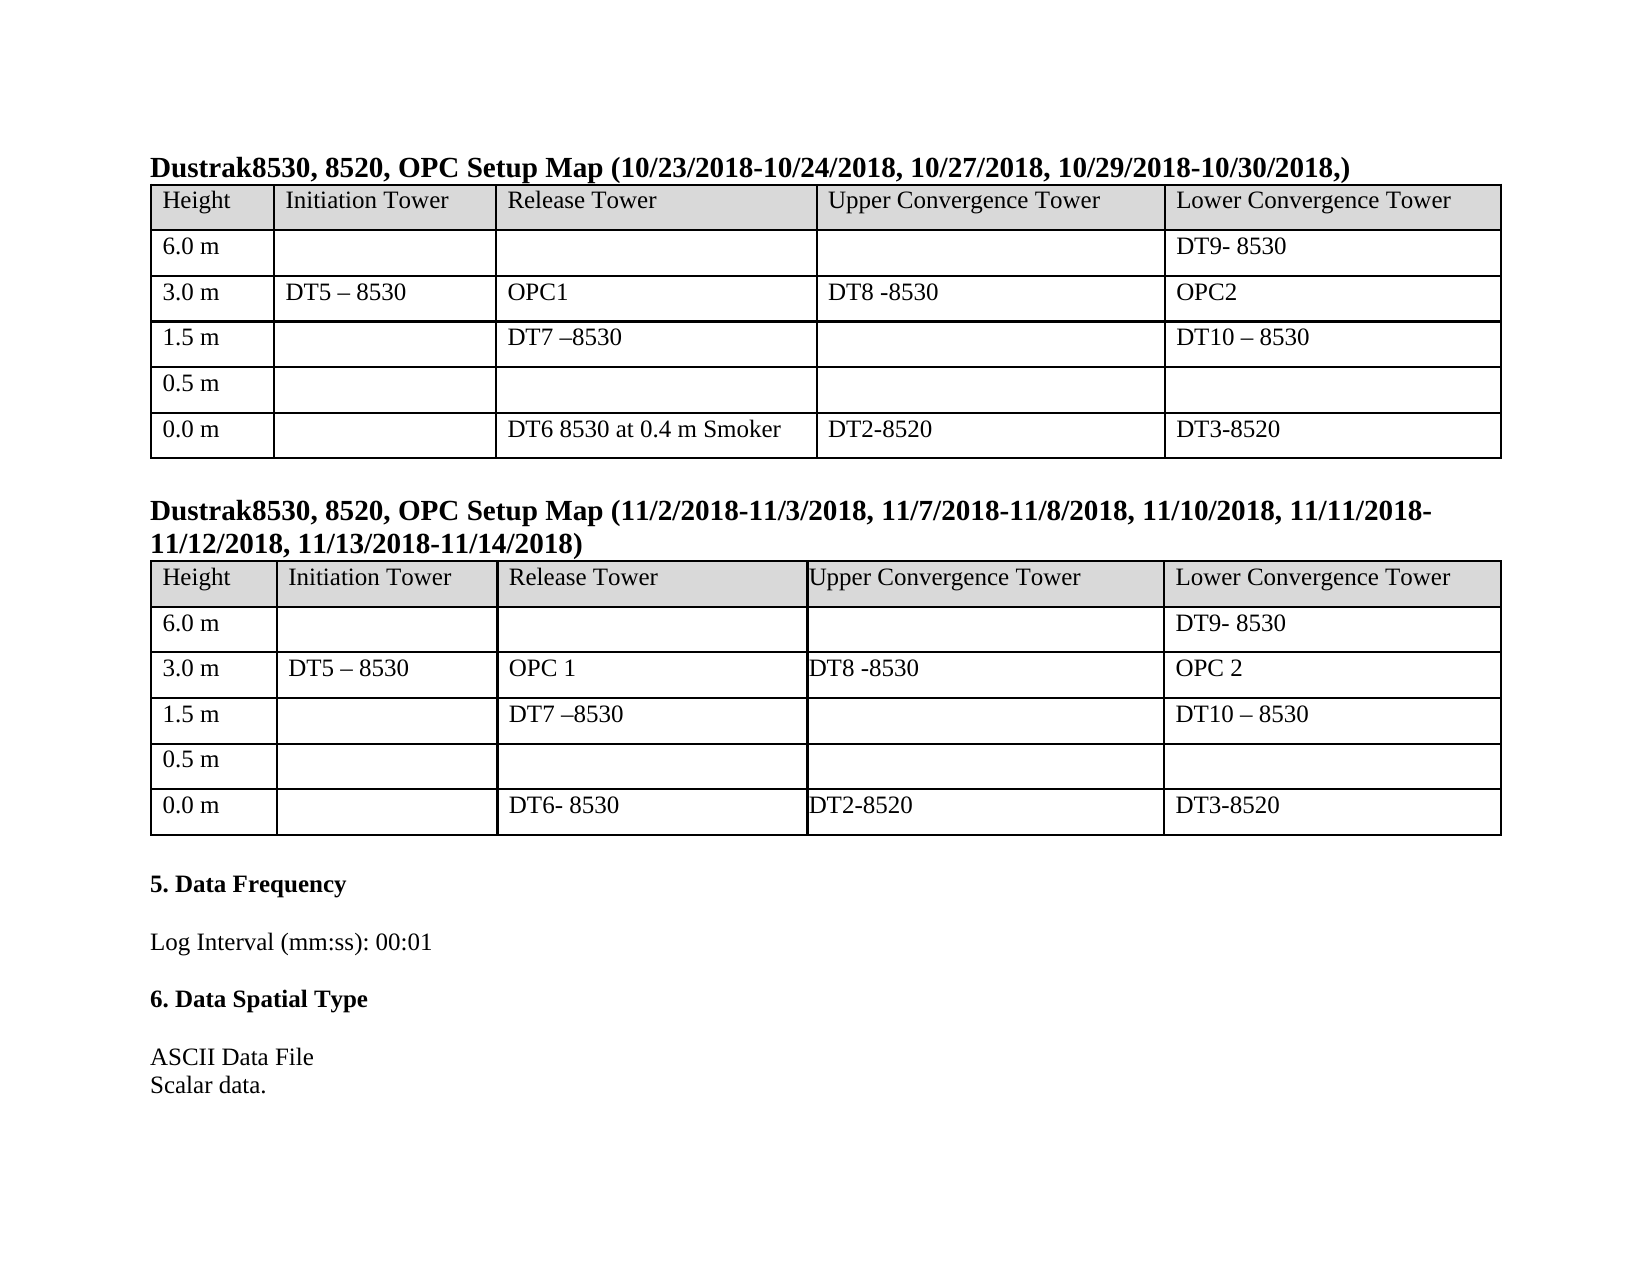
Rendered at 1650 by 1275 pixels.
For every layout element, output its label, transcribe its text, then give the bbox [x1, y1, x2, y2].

table_cell [968, 608, 1163, 651]
table_cell [275, 368, 495, 412]
table_cell DT8 -8530 [809, 653, 968, 697]
table_cell DT8 -8530 [818, 277, 1164, 320]
text 5. Data Frequency [150, 869, 1500, 898]
table_cell 6.0 m [152, 231, 273, 275]
table_cell DT6- 8530 [499, 790, 806, 834]
table_cell DT7 –8530 [499, 699, 806, 742]
text Dustrak8530, 8520, OPC Setup Map (11/2/2018-11/3/2018, 11/7/2018-11/8/2018, 11/10/2018, 11/11/2018-11/12/2018, 11/13/2018-11/14/2018) [150, 493, 1500, 560]
table_cell 0.5 m [152, 368, 273, 412]
table_cell [1165, 745, 1500, 788]
table_cell [809, 608, 968, 651]
table_cell [968, 745, 1163, 788]
text Dustrak8530, 8520, OPC Setup Map (10/23/2018-10/24/2018, 10/27/2018, 10/29/2018-10/30/2018,) [150, 150, 1500, 183]
text Scalar data. [150, 1071, 1500, 1099]
table_cell [818, 231, 1164, 275]
table_cell DT9- 8530 [1166, 231, 1500, 275]
table_cell DT6 8530 at 0.4 m Smoker [497, 414, 816, 457]
table_cell OPC 1 [499, 653, 806, 697]
table_cell [968, 699, 1163, 742]
table_header Release Tower [497, 186, 816, 229]
table_cell DT5 – 8530 [275, 277, 495, 320]
table_cell [497, 231, 816, 275]
table_header Upper Convergence Tower [809, 562, 1163, 606]
table_cell OPC1 [497, 277, 816, 320]
table_header Initiation Tower [275, 186, 495, 229]
table_cell [278, 608, 496, 651]
table_cell [809, 745, 968, 788]
table_cell [818, 323, 1164, 366]
table_cell [278, 699, 496, 742]
text Log Interval (mm:ss): 00:01 [150, 927, 1500, 956]
table_cell DT2-8520 [809, 790, 968, 834]
table_cell [818, 368, 1164, 412]
table_cell [497, 368, 816, 412]
table_cell 6.0 m [152, 608, 276, 651]
table_cell 0.5 m [152, 745, 276, 788]
table_cell 0.0 m [152, 414, 273, 457]
table_cell DT7 –8530 [497, 323, 816, 366]
table_cell [809, 699, 968, 742]
table_header Lower Convergence Tower [1166, 186, 1500, 229]
table_header Release Tower [499, 562, 806, 606]
table_cell 3.0 m [152, 653, 276, 697]
text 6. Data Spatial Type [150, 984, 1500, 1013]
table_cell 0.0 m [152, 790, 276, 834]
table_cell [968, 790, 1163, 834]
table_cell DT9- 8530 [1165, 608, 1500, 651]
table_cell DT5 – 8530 [278, 653, 496, 697]
table_cell DT10 – 8530 [1166, 323, 1500, 366]
table_cell [278, 745, 496, 788]
table_cell 1.5 m [152, 323, 273, 366]
table_cell DT10 – 8530 [1165, 699, 1500, 742]
table_cell DT3-8520 [1166, 414, 1500, 457]
table_header Height [152, 562, 276, 606]
text ASCII Data File [150, 1042, 1500, 1071]
table_cell DT2-8520 [818, 414, 1164, 457]
table_cell 3.0 m [152, 277, 273, 320]
table_cell OPC2 [1166, 277, 1500, 320]
table_cell OPC 2 [1165, 653, 1500, 697]
table_cell [1166, 368, 1500, 412]
table_header Height [152, 186, 273, 229]
table_cell [275, 414, 495, 457]
table_cell [278, 790, 496, 834]
table_header Initiation Tower [278, 562, 496, 606]
table_header Upper Convergence Tower [818, 186, 1164, 229]
table_header Lower Convergence Tower [1165, 562, 1500, 606]
table_cell [499, 745, 806, 788]
table_cell 1.5 m [152, 699, 276, 742]
table_cell [275, 231, 495, 275]
table_cell [499, 608, 806, 651]
table_cell [275, 323, 495, 366]
table_cell [968, 653, 1163, 697]
table_cell DT3-8520 [1165, 790, 1500, 834]
